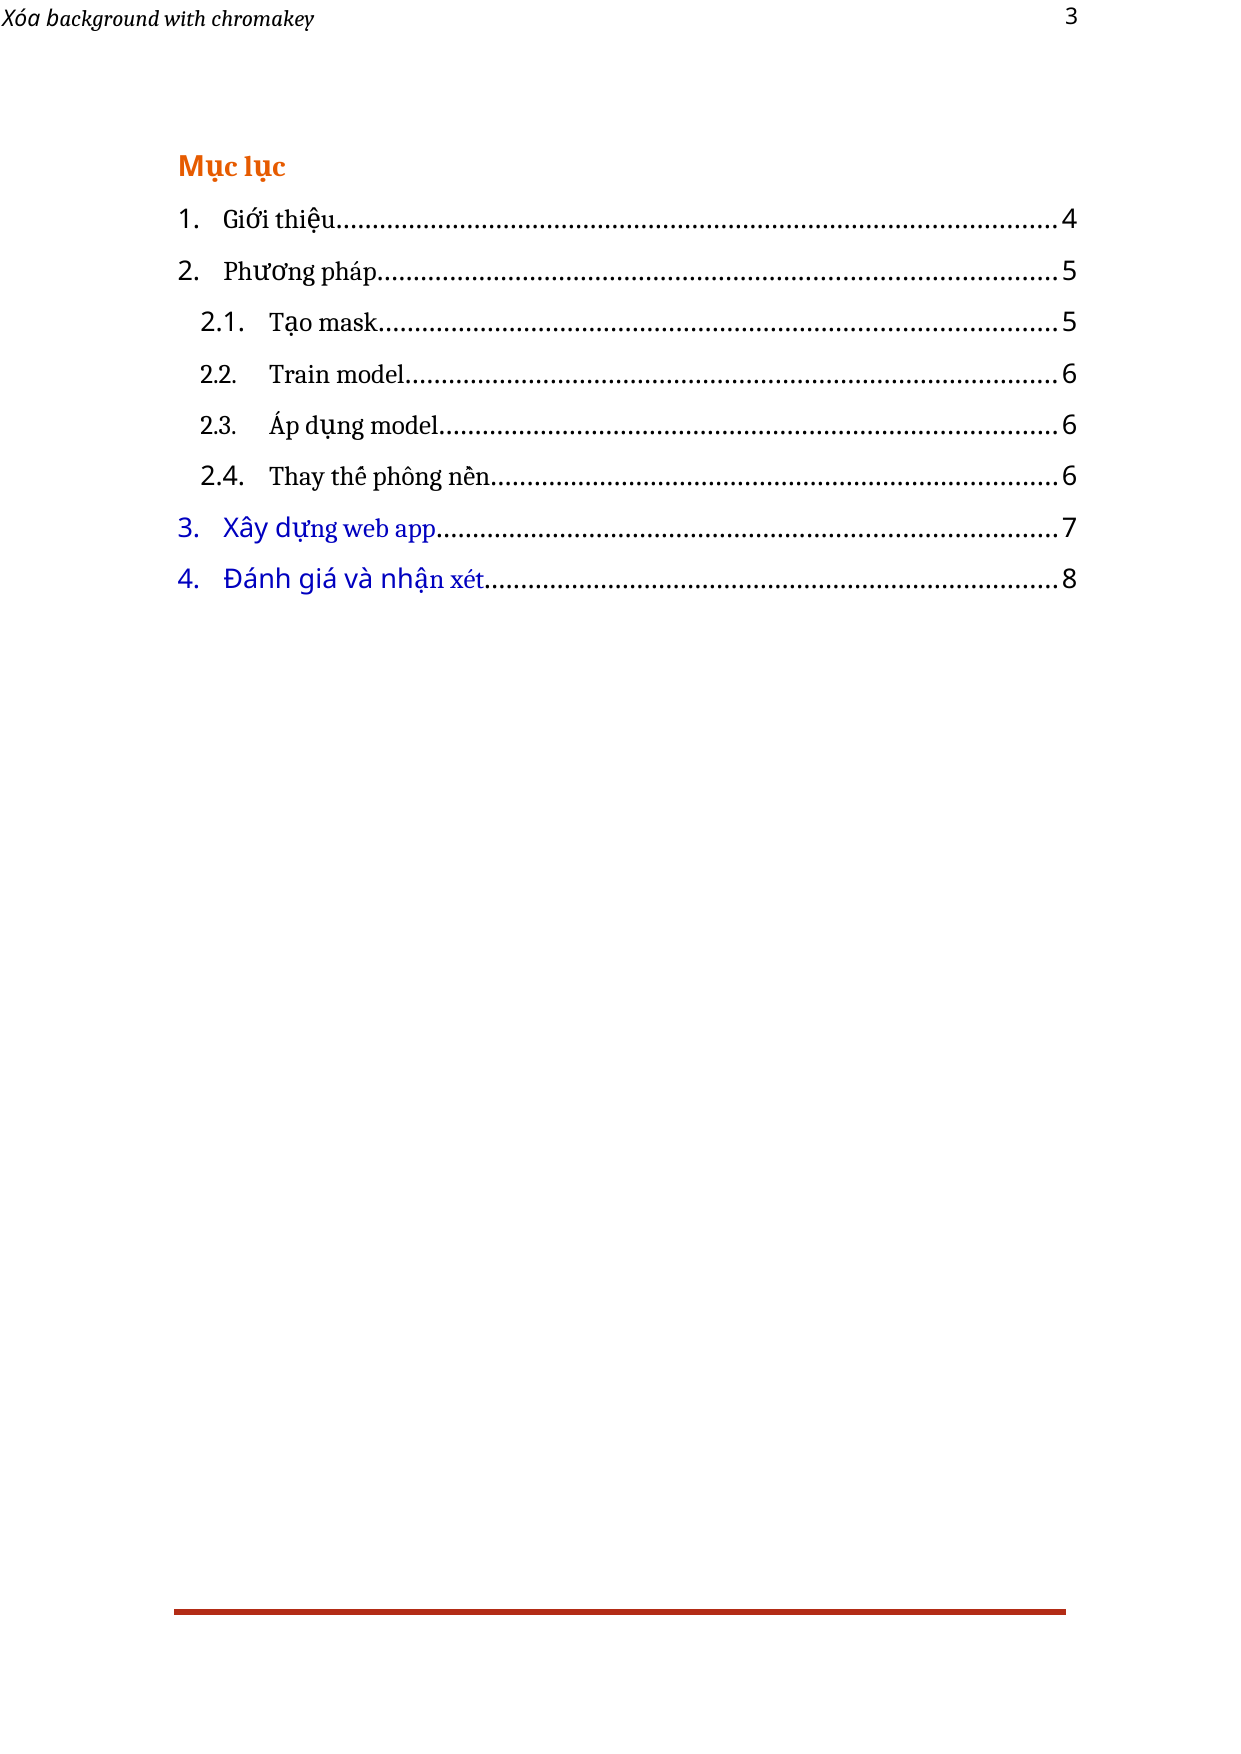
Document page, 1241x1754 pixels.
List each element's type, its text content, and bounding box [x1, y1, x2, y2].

text Mục lục [177, 146, 1078, 185]
